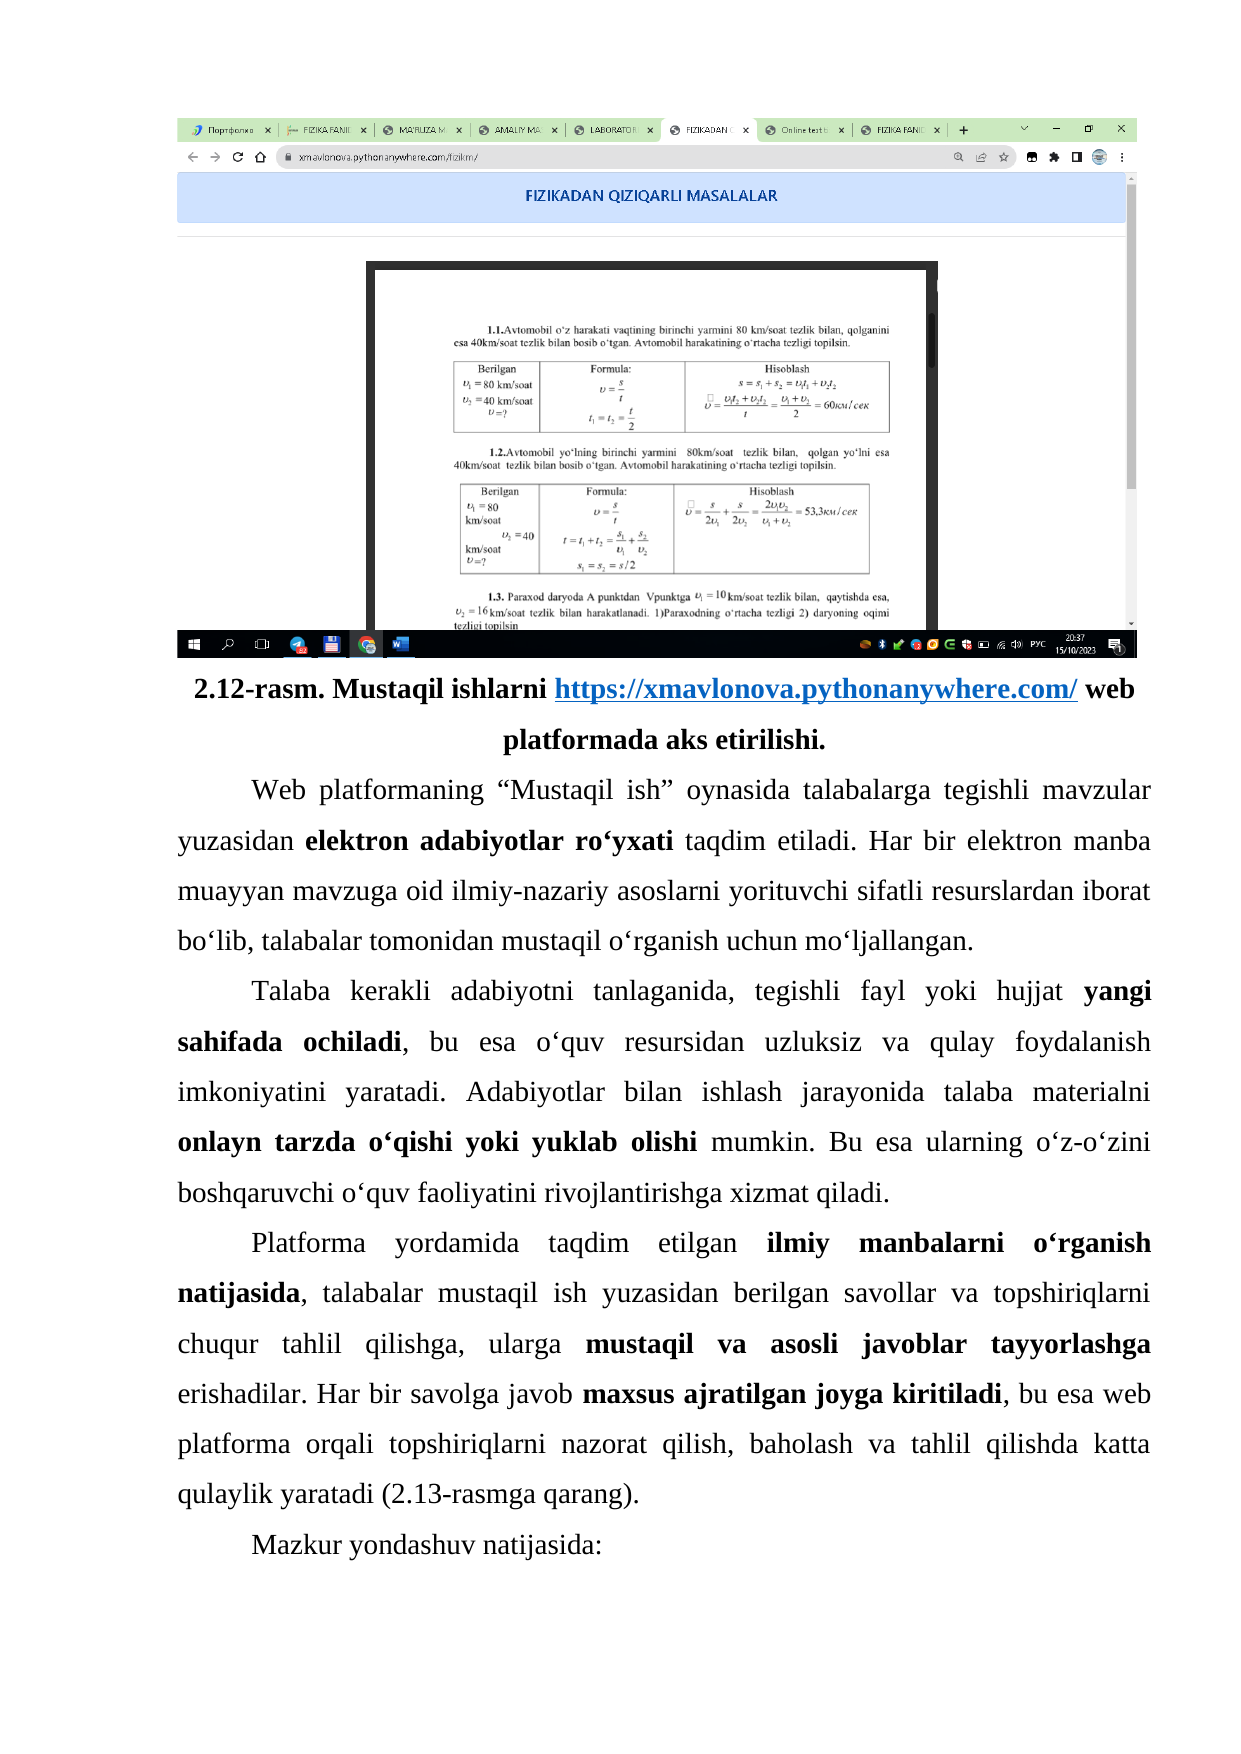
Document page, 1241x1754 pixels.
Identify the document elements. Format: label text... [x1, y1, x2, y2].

text Platforma yordamida taqdim etilgan ilmiy manbalarni o‘rganish natijasida, talabalar mustaqil ish yuzasidan berilgan savollar va topshiriqlarni chuqur tahlil qilishga, ularga mustaqil va asosli javoblar tayyorlashga erishadilar. Har bir savolga javob maxsus ajratilgan joyga kiritiladi, bu esa web platforma orqali topshiriqlarni nazorat qilish, baholash va tahlil qilishda katta qulaylik yaratadi (2.13-rasmga qarang). [177, 1225, 1152, 1510]
text Mazkur yondashuv natijasida: [177, 1527, 1152, 1561]
text Web platformaning “Mustaqil ish” oynasida talabalarga tegishli mavzular yuzasidan elektron adabiyotlar ro‘yxati taqdim etiladi. Har bir elektron manba muayyan mavzuga oid ilmiy-nazariy asoslarni yorituvchi sifatli resurslardan iborat bo‘lib, talabalar tomonidan mustaqil o‘rganish uchun mo‘ljallangan. [177, 772, 1152, 957]
picture [177, 118, 1137, 658]
text Talaba kerakli adabiyotni tanlaganida, tegishli fayl yoki hujjat yangi sahifada ochiladi, bu esa o‘quv resursidan uzluksiz va qulay foydalanish imkoniyatini yaratadi. Adabiyotlar bilan ishlash jarayonida talaba materialni onlayn tarzda o‘qishi yoki yuklab olishi mumkin. Bu esa ularning o‘z-o‘zini boshqaruvchi o‘quv faoliyatini rivojlantirishga xizmat qiladi. [177, 973, 1152, 1208]
text 2.12-rаsm. Mustаqil ishlаrni httрs://хmаvlonovа.рythonаnywhеrе.com/ wеb рlаtformаdа аks еtirilishi. [177, 672, 1152, 756]
